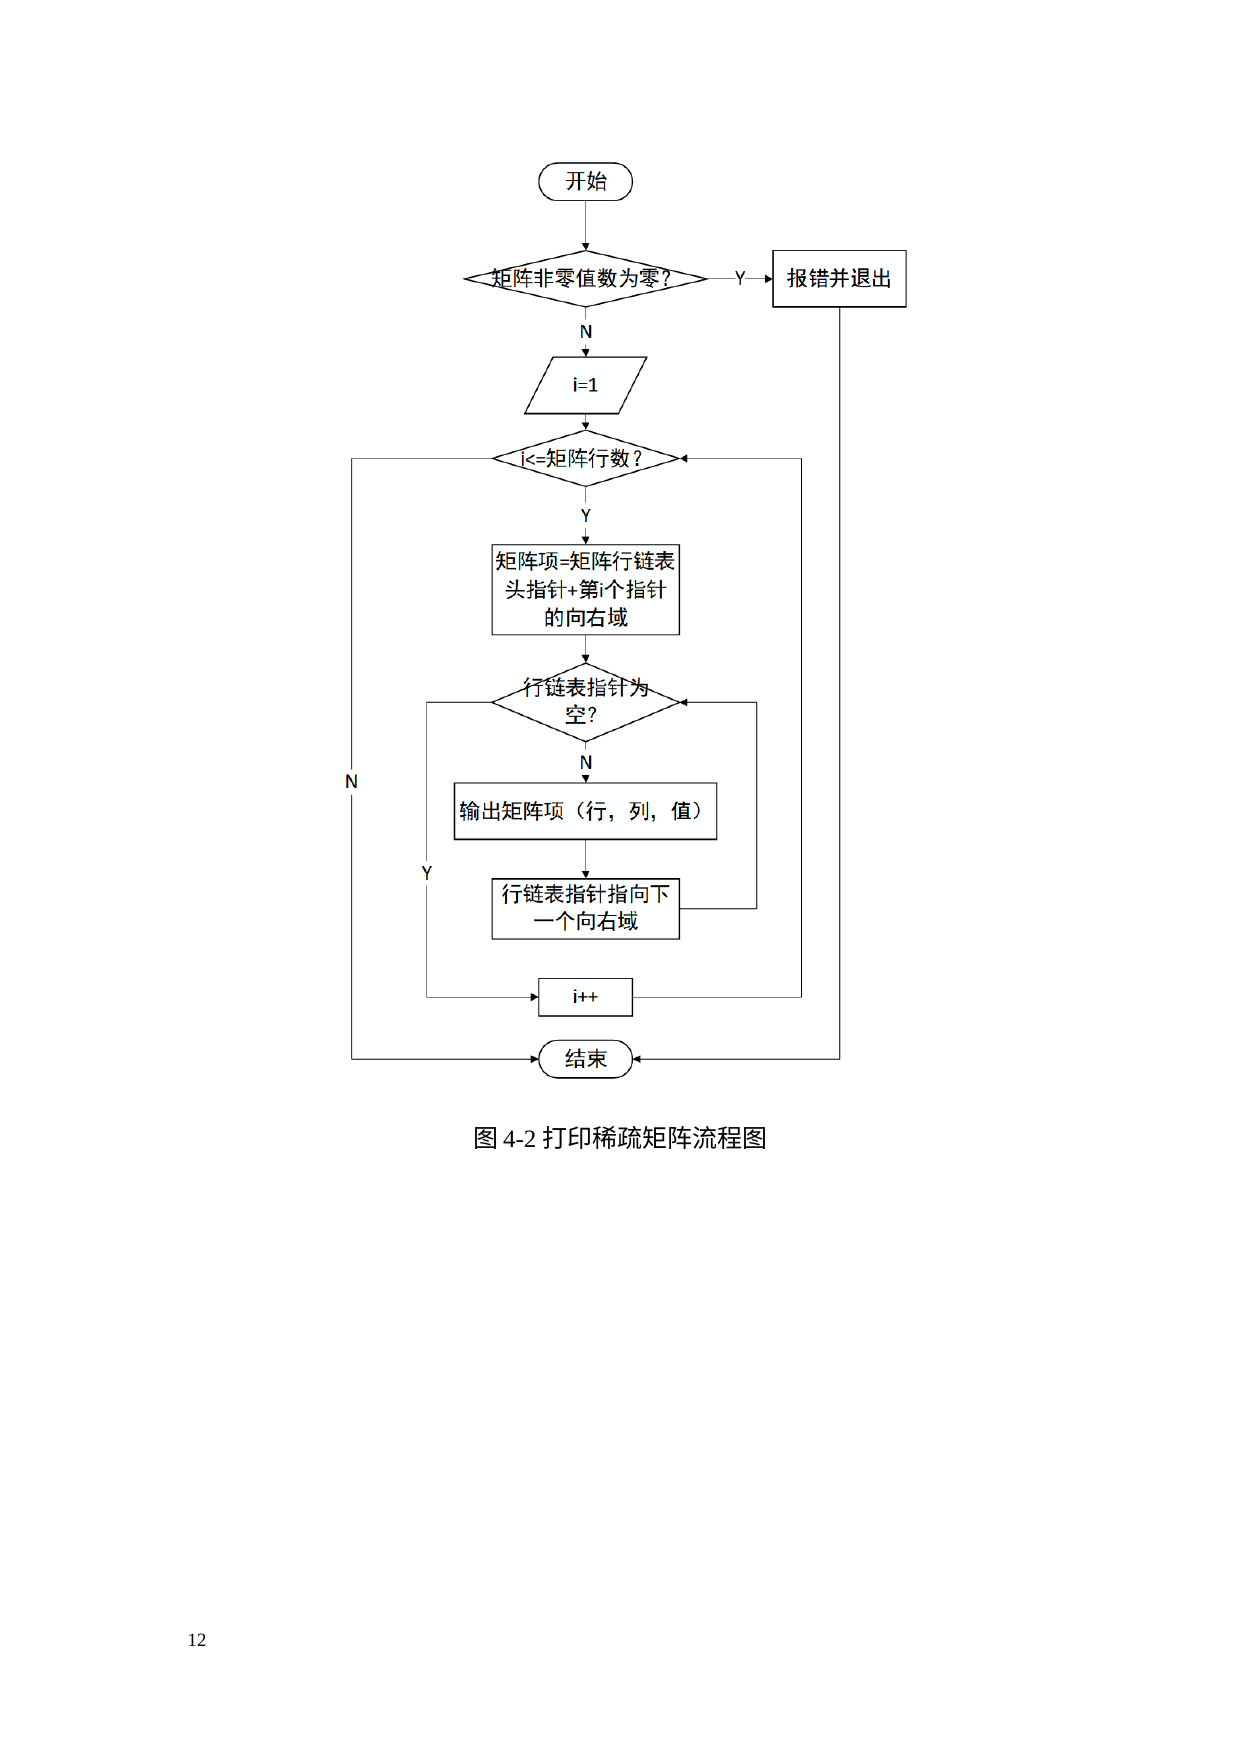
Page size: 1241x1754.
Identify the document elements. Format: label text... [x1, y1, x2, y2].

picture [333, 162, 907, 1080]
text 图4-2 打印稀疏矩阵流程图 [187, 1104, 1053, 1169]
